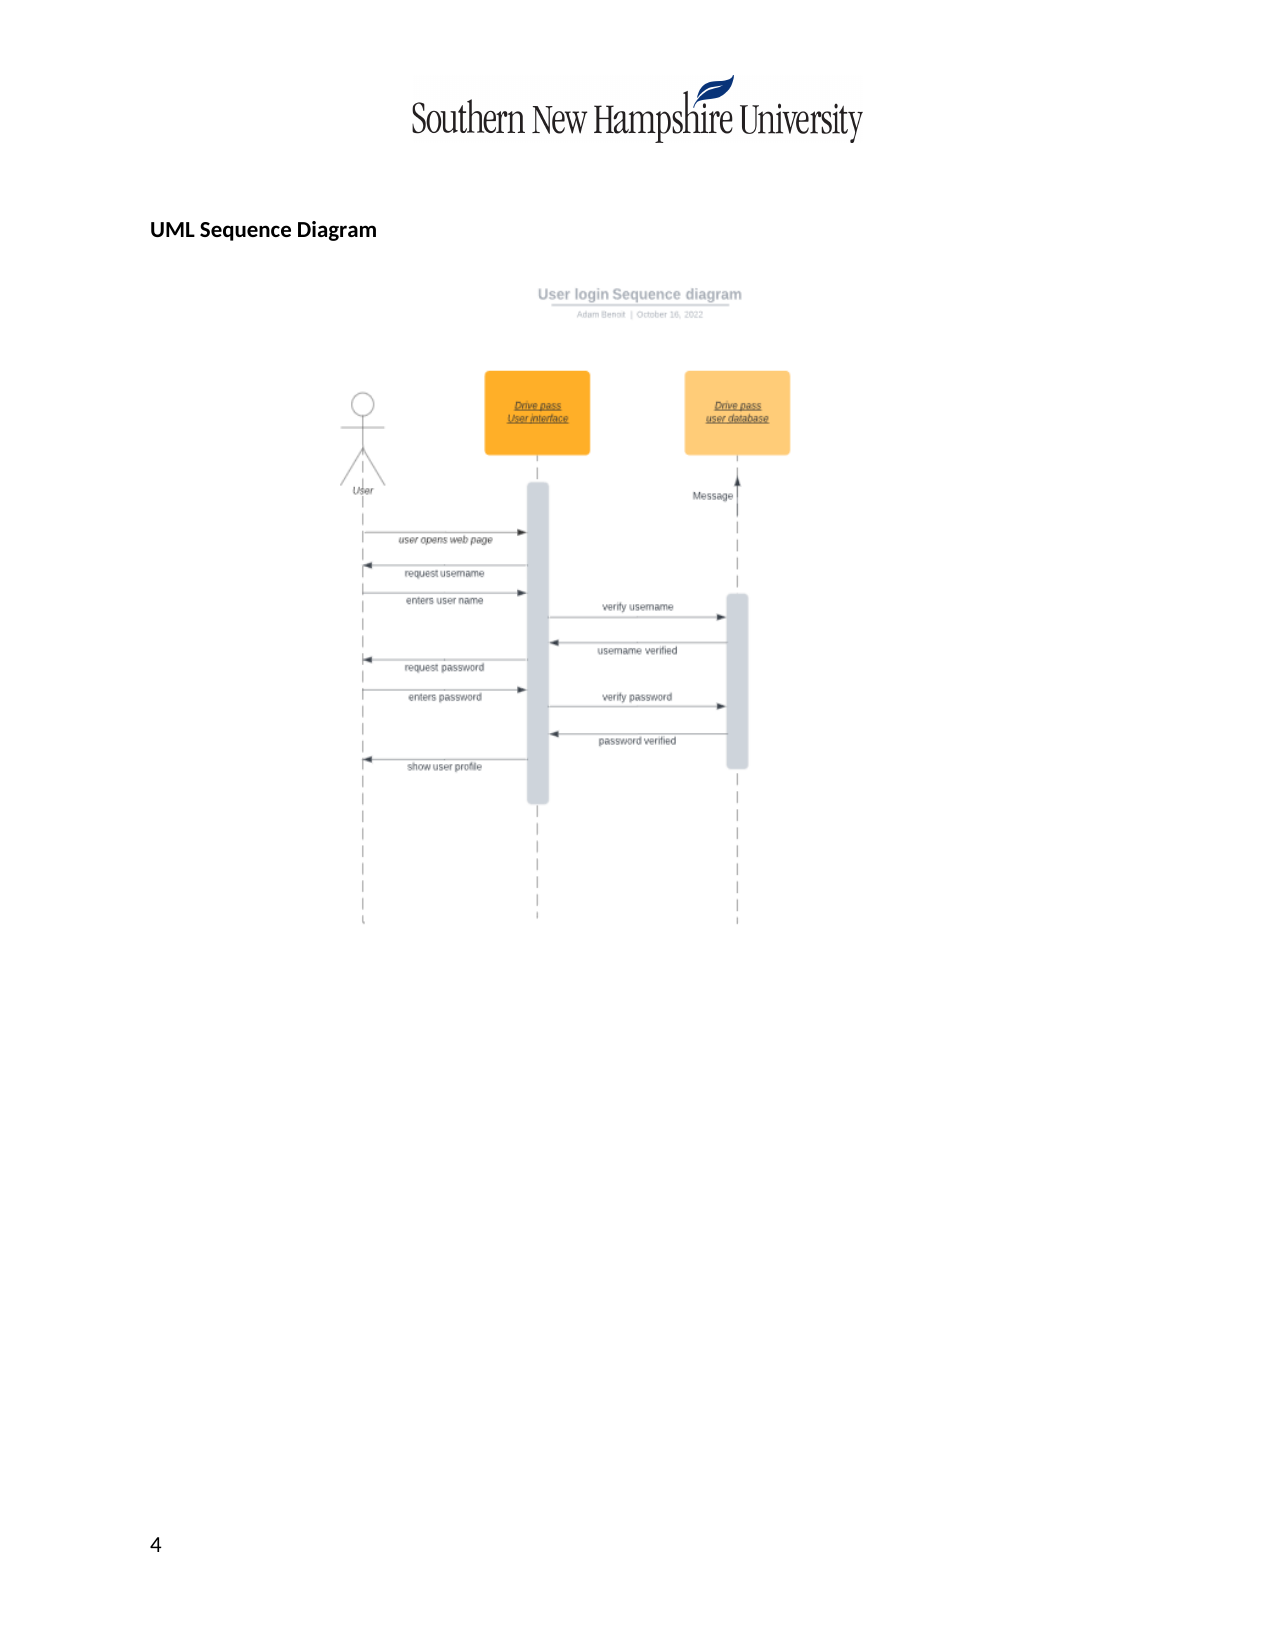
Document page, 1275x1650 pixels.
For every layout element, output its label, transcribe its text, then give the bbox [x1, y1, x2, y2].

subtitle UML Sequence Diagram [150, 215, 1125, 242]
picture [412, 75, 863, 143]
picture [150, 242, 1125, 1039]
